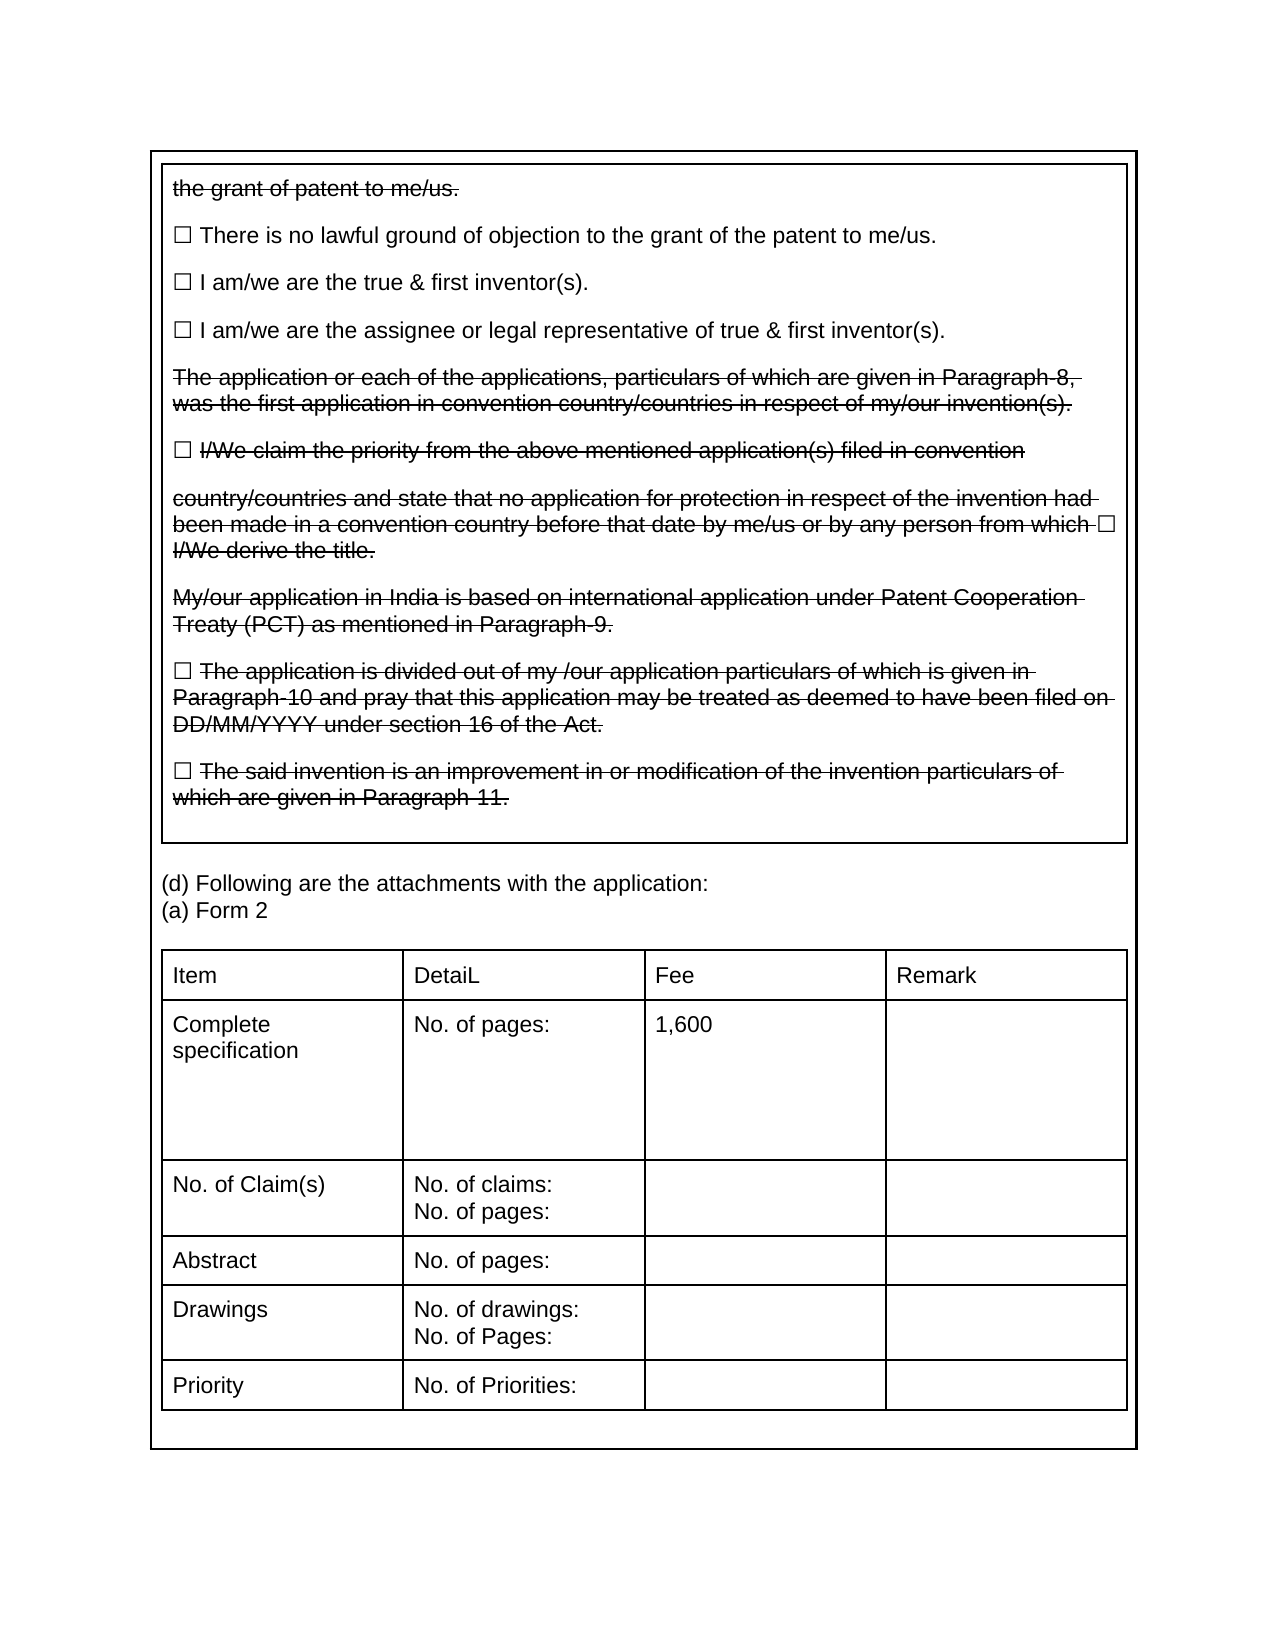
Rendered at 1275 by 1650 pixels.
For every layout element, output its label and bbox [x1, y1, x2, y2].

table_header [152, 152, 1135, 1447]
